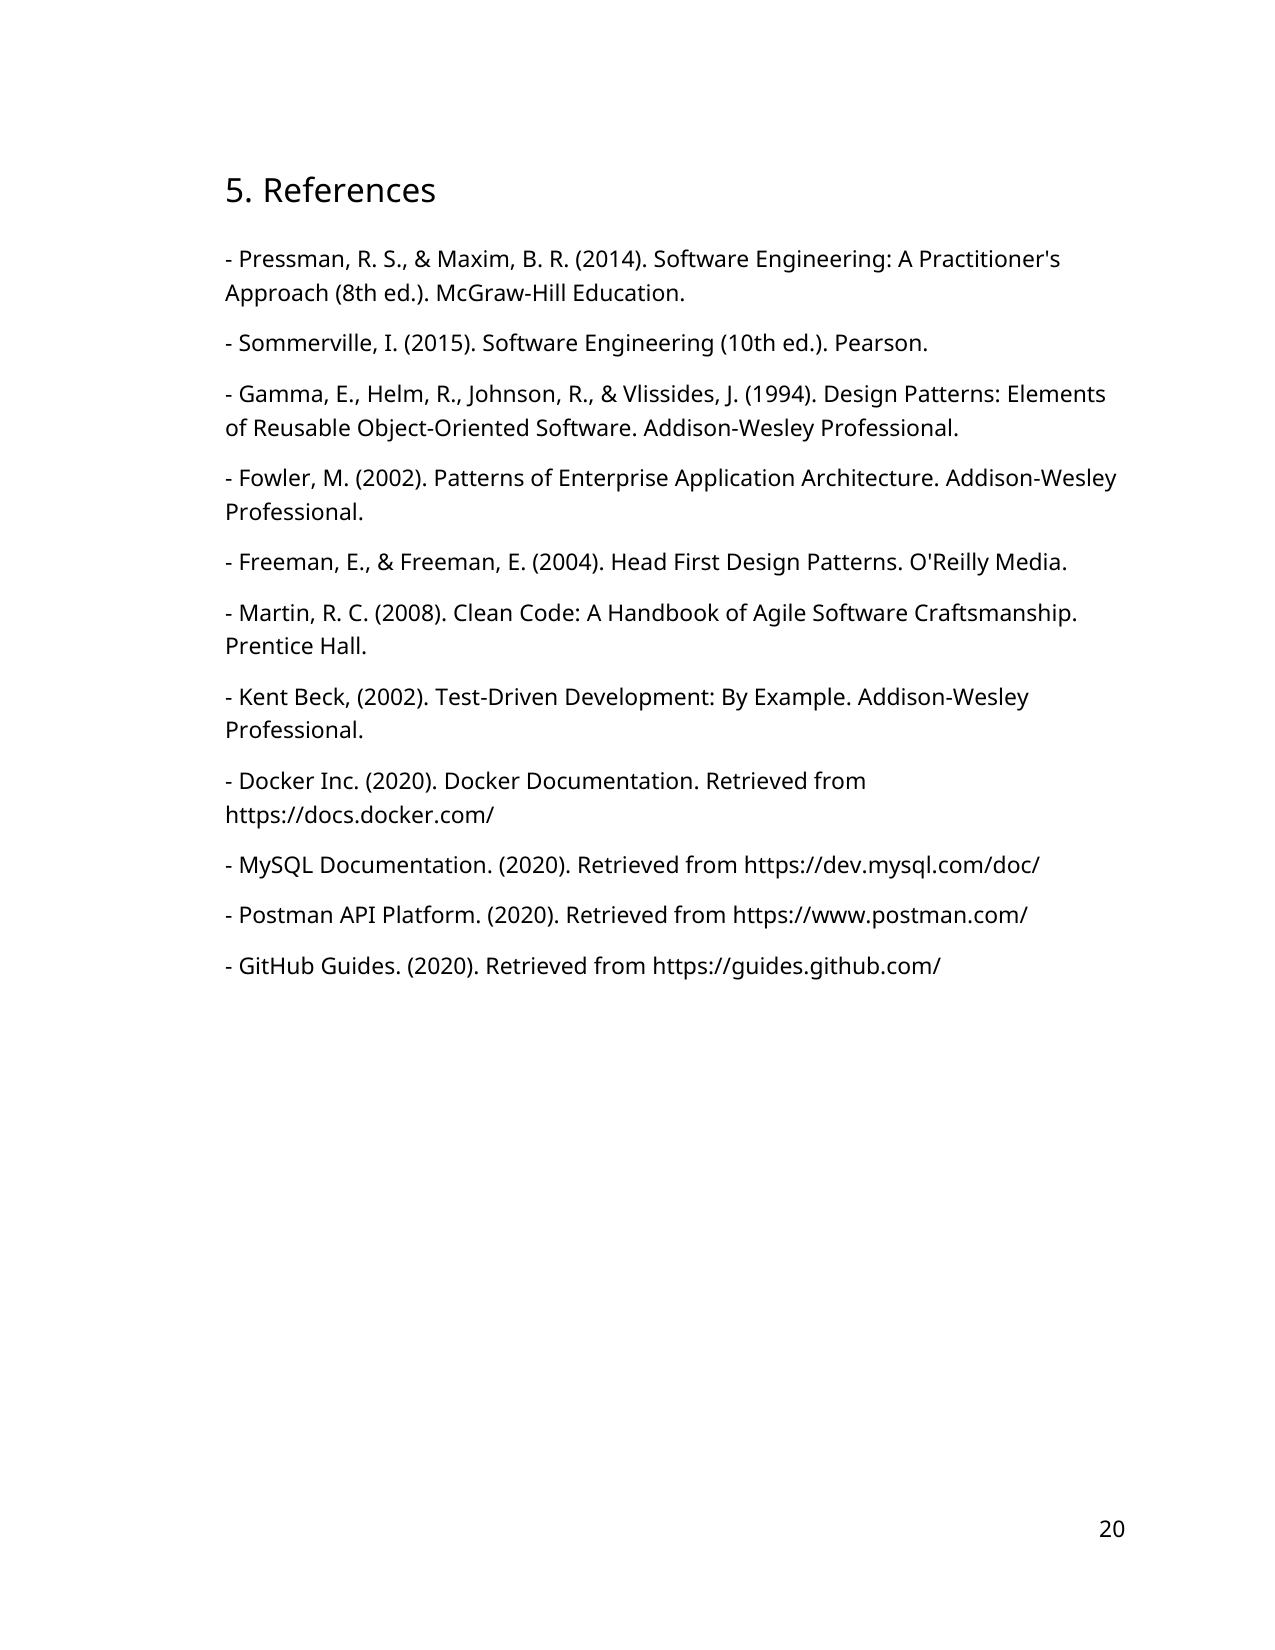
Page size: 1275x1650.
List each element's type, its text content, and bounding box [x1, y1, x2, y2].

text - Sommerville, I. (2015). Software Engineering (10th ed.). Pearson. [225, 327, 1125, 358]
subtitle References [225, 167, 1125, 212]
text - Pressman, R. S., & Maxim, B. R. (2014). Software Engineering: A Practitioner's Approach (8th ed.). McGraw-Hill Education. [225, 243, 1125, 308]
text - Martin, R. C. (2008). Clean Code: A Handbook of Agile Software Craftsmanship. Prentice Hall. [225, 596, 1125, 661]
text - Kent Beck, (2002). Test-Driven Development: By Example. Addison-Wesley Professional. [225, 681, 1125, 746]
text - MySQL Documentation. (2020). Retrieved from https://dev.mysql.com/doc/ [225, 849, 1125, 880]
text - GitHub Guides. (2020). Retrieved from https://guides.github.com/ [225, 950, 1125, 981]
text - Freeman, E., & Freeman, E. (2004). Head First Design Patterns. O'Reilly Media. [225, 546, 1125, 577]
text - Fowler, M. (2002). Patterns of Enterprise Application Architecture. Addison-Wesley Professional. [225, 462, 1125, 527]
text - Postman API Platform. (2020). Retrieved from https://www.postman.com/ [225, 899, 1125, 931]
text - Docker Inc. (2020). Docker Documentation. Retrieved from https://docs.docker.com/ [225, 765, 1125, 830]
text - Gamma, E., Helm, R., Johnson, R., & Vlissides, J. (1994). Design Patterns: Elements of Reusable Object-Oriented Software. Addison-Wesley Professional. [225, 378, 1125, 443]
